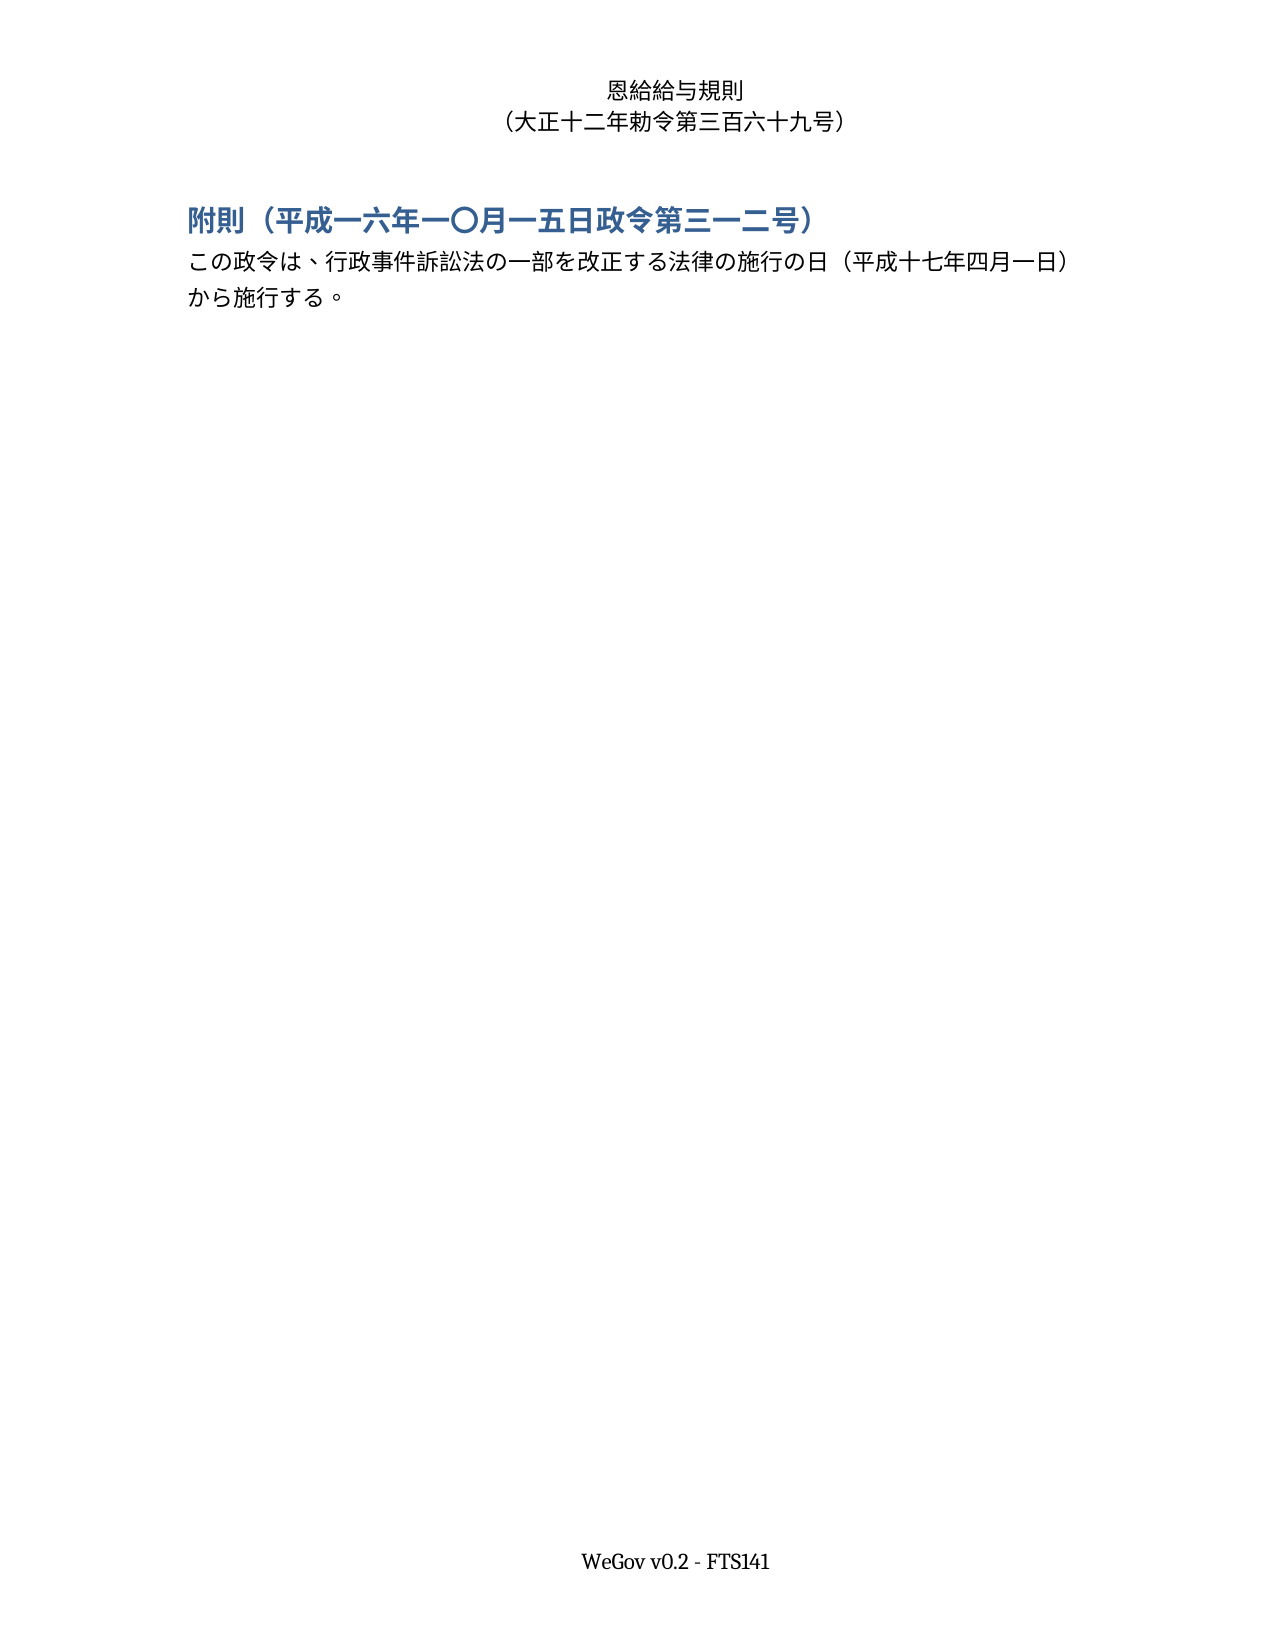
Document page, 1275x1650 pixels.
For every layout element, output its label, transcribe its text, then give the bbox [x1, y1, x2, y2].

text この政令は、行政事件訴訟法の一部を改正する法律の施行の日（平成十七年四月一日）から施行する。 [187, 246, 1087, 313]
subtitle 附則（平成一六年一〇月一五日政令第三一二号） [187, 200, 1087, 240]
